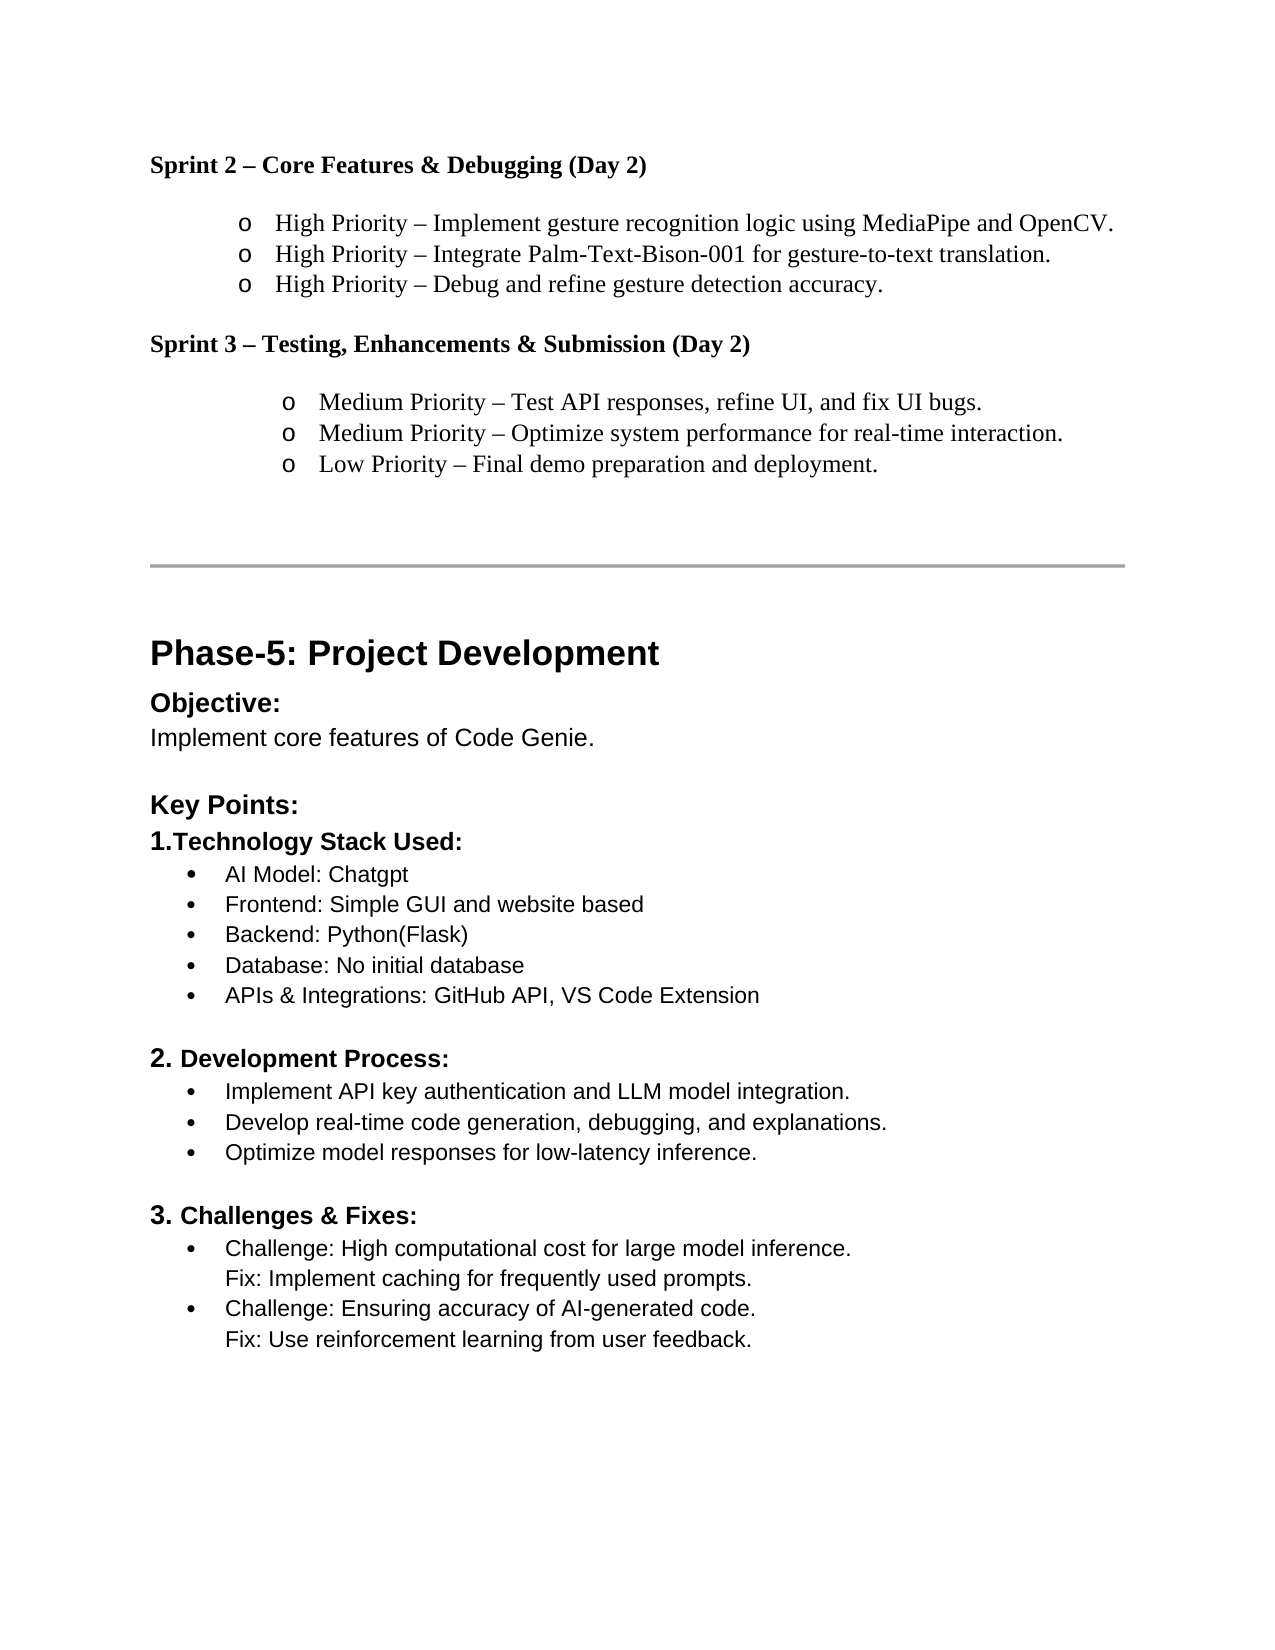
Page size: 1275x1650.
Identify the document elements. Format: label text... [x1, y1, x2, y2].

text Objective: [150, 687, 1125, 718]
list Database: No initial database [187, 952, 1125, 978]
list Challenge: Ensuring accuracy of AI-generated code. Fix: Use reinforcement learning from user feedback. [187, 1295, 1125, 1352]
list Backend: Python(Flask) [187, 921, 1125, 948]
list Medium Priority – Optimize system performance for real-time interaction. [281, 418, 1125, 449]
list Develop real-time code generation, debugging, and explanations. [187, 1108, 1125, 1135]
list Low Priority – Final demo preparation and deployment. [281, 449, 1125, 480]
list AI Model: Chatgpt [187, 861, 1125, 887]
list High Priority – Integrate Palm-Text-Bison-001 for gesture-to-text translation. [237, 239, 1125, 269]
list High Priority – Debug and refine gesture detection accuracy. [237, 269, 1125, 300]
text Sprint 2 – Core Features & Debugging (Day 2) [150, 150, 1125, 179]
text 3. Challenges & Fixes: [150, 1199, 1125, 1230]
list Optimize model responses for low-latency inference. [187, 1139, 1125, 1165]
list APIs & Integrations: GitHub API, VS Code Extension [187, 982, 1125, 1008]
text 1.Technology Stack Used: [150, 825, 1125, 856]
text Key Points: [150, 789, 1125, 820]
list Challenge: High computational cost for large model inference. Fix: Implement caching for frequently used prompts. [187, 1235, 1125, 1292]
text 2. Development Process: [150, 1042, 1125, 1073]
list Medium Priority – Test API responses, refine UI, and fix UI bugs. [281, 387, 1125, 418]
subtitle Phase-5: Project Development [150, 632, 1125, 673]
text Sprint 3 – Testing, Enhancements & Submission (Day 2) [150, 329, 1125, 358]
list High Priority – Implement gesture recognition logic using MediaPipe and OpenCV. [237, 208, 1125, 239]
list Frontend: Simple GUI and website based [187, 891, 1125, 918]
text Implement core features of Code Genie. [150, 723, 1125, 752]
list Implement API key authentication and LLM model integration. [187, 1078, 1125, 1104]
